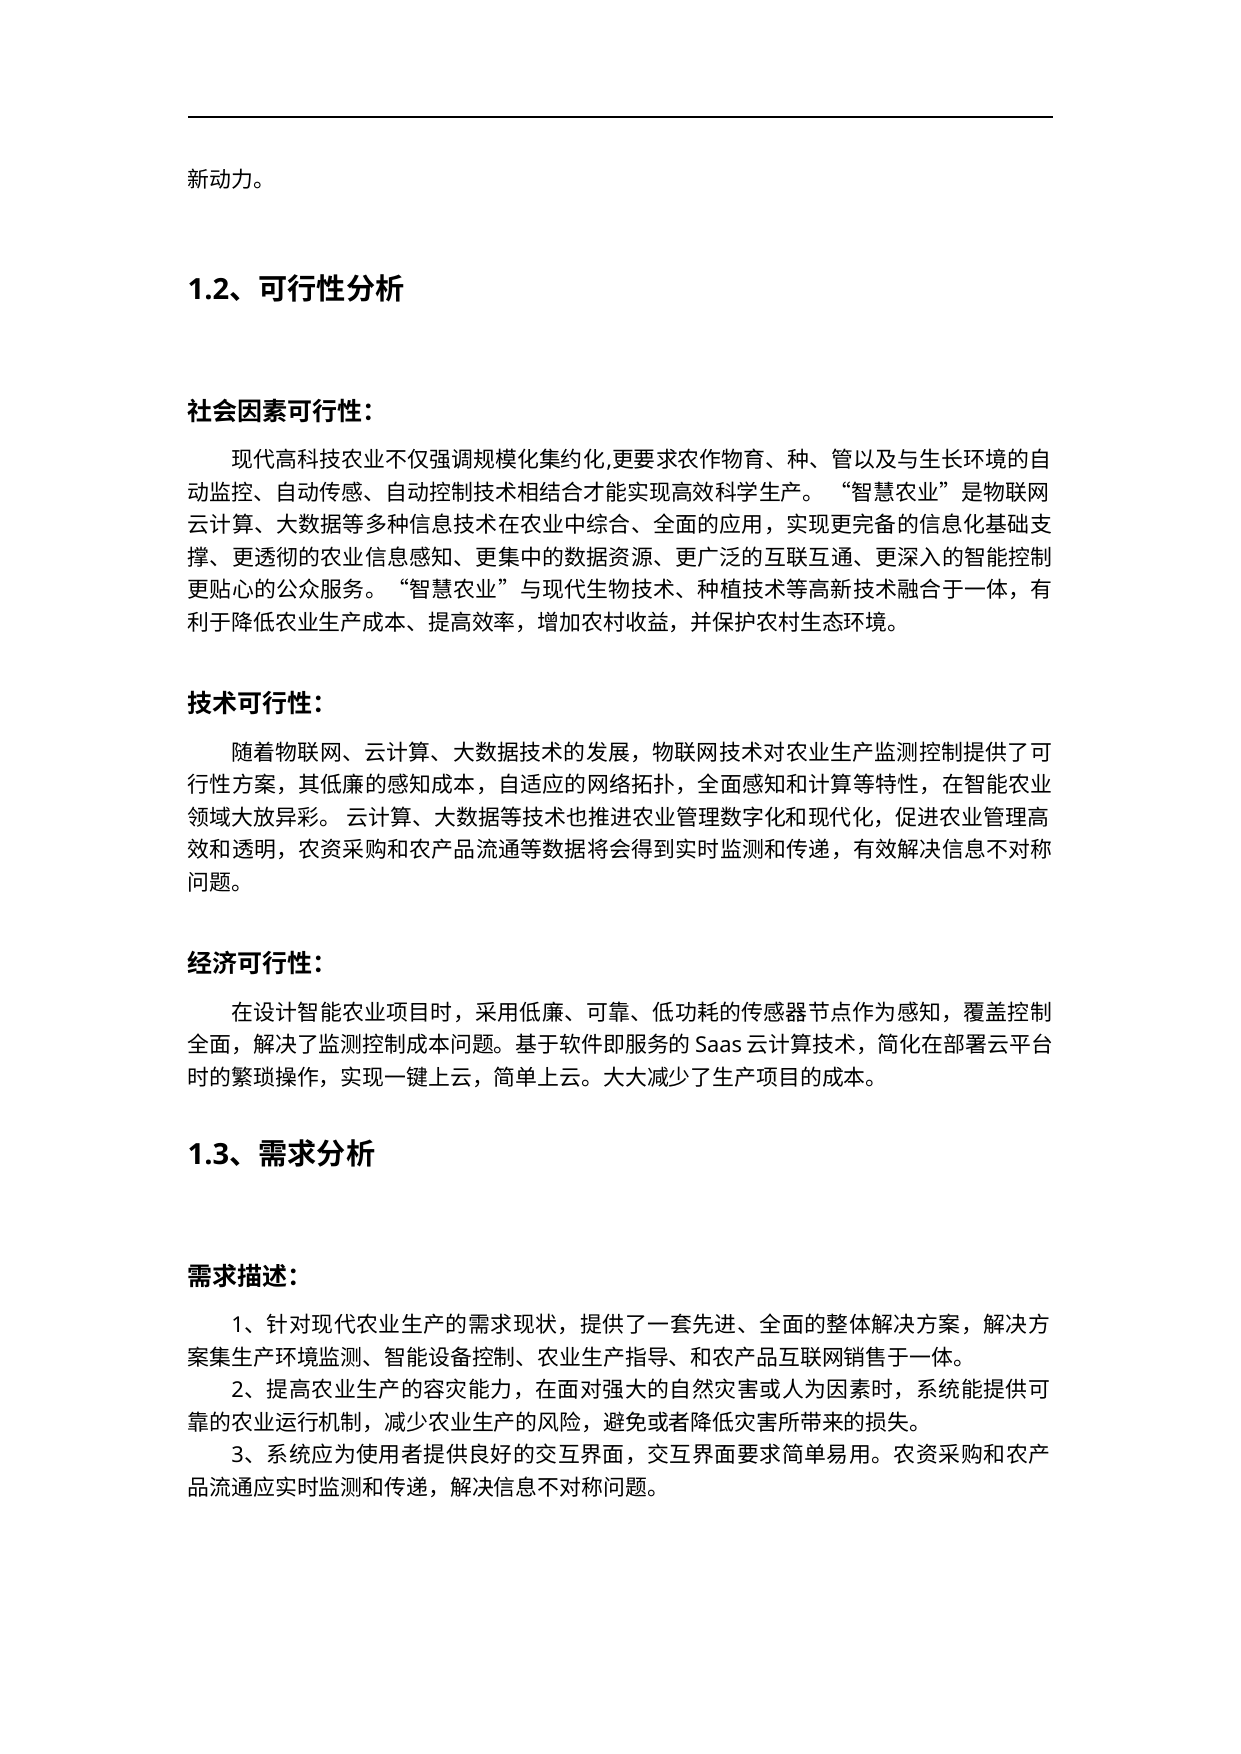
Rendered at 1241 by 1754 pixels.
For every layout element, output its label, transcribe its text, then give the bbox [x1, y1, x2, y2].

text 现代高科技农业不仅强调规模化集约化,更要求农作物育、种、管以及与生长环境的自动监控、自动传感、自动控制技术相结合才能实现高效科学生产。 “智慧农业”是物联网、云计算、大数据等多种信息技术在农业中综合、全面的应用，实现更完备的信息化基础支撑、更透彻的农业信息感知、更集中的数据资源、更广泛的互联互通、更深入的智能控制、更贴心的公众服务。“智慧农业”与现代生物技术、种植技术等高新技术融合于一体，有利于降低农业生产成本、提高效率，增加农村收益，并保护农村生态环境。 [187, 442, 1053, 637]
text 3、系统应为使用者提供良好的交互界面，交互界面要求简单易用。农资采购和农产品流通应实时监测和传递，解决信息不对称问题。 [187, 1437, 1053, 1502]
text 经济可行性： [187, 929, 1053, 994]
text 在设计智能农业项目时，采用低廉、可靠、低功耗的传感器节点作为感知，覆盖控制全面，解决了监测控制成本问题。基于软件即服务的Saas云计算技术，简化在部署云平台时的繁琐操作，实现一键上云，简单上云。大大减少了生产项目的成本。 [187, 994, 1053, 1092]
text 1、针对现代农业生产的需求现状，提供了一套先进、全面的整体解决方案，解决方案集生产环境监测、智能设备控制、农业生产指导、和农产品互联网销售于一体。 [187, 1307, 1053, 1372]
text 需求描述： [187, 1242, 1053, 1307]
text 2、提高农业生产的容灾能力，在面对强大的自然灾害或人为因素时，系统能提供可靠的农业运行机制，减少农业生产的风险，避免或者降低灾害所带来的损失。 [187, 1372, 1053, 1437]
subtitle 1.3、需求分析 [187, 1119, 1053, 1184]
text 技术可行性： [187, 669, 1053, 734]
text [187, 162, 1053, 194]
text 社会因素可行性： [187, 377, 1053, 442]
text 随着物联网、云计算、大数据技术的发展，物联网技术对农业生产监测控制提供了可行性方案，其低廉的感知成本，自适应的网络拓扑，全面感知和计算等特性，在智能农业领域大放异彩。 云计算、大数据等技术也推进农业管理数字化和现代化，促进农业管理高效和透明，农资采购和农产品流通等数据将会得到实时监测和传递，有效解决信息不对称问题。 [187, 734, 1053, 897]
subtitle 1.2、可行性分析 [187, 254, 1053, 319]
